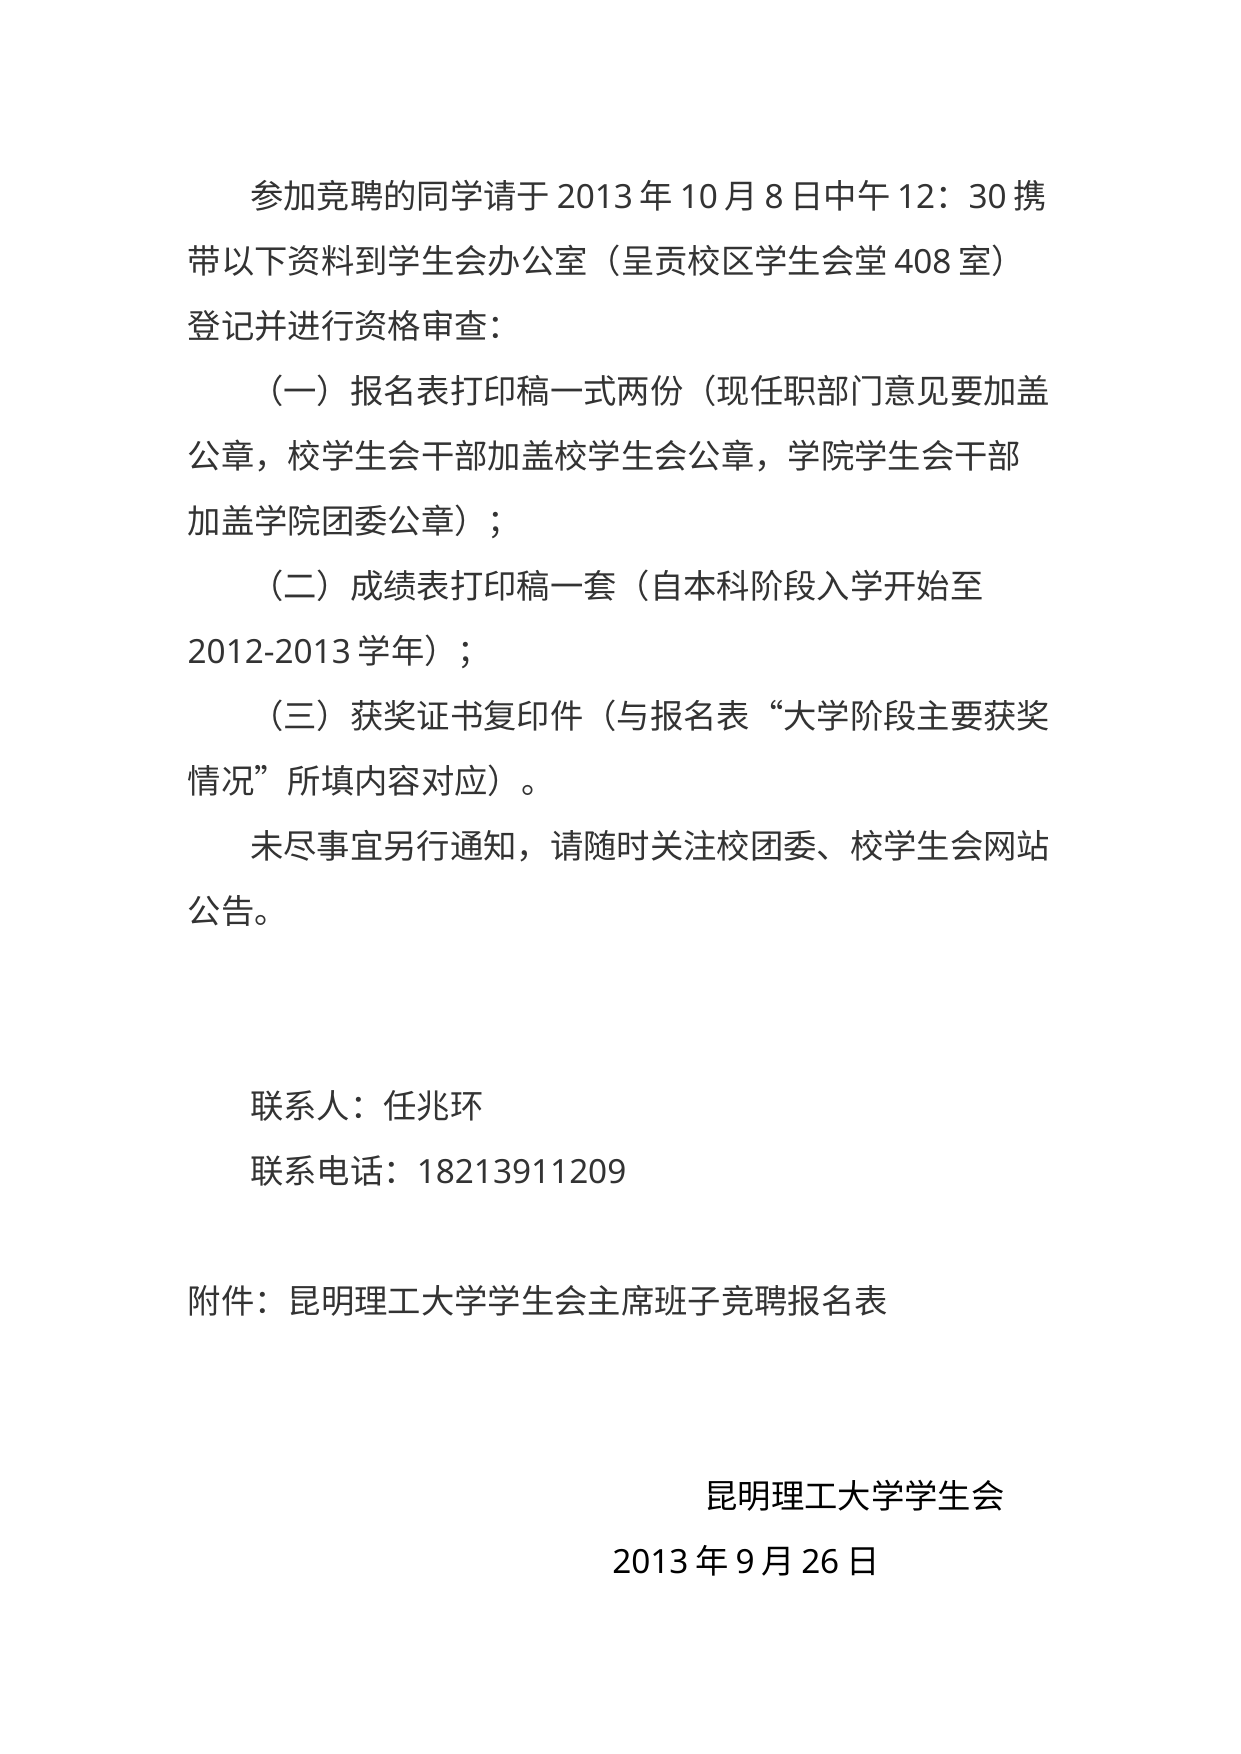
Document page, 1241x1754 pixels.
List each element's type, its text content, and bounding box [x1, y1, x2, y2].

text （二）成绩表打印稿一套（自本科阶段入学开始至2012-2013学年）； [187, 552, 1053, 682]
text 参加竞聘的同学请于2013年10月8日中午12：30携带以下资料到学生会办公室（呈贡校区学生会堂408室）登记并进行资格审查： [187, 162, 1053, 357]
text 未尽事宜另行通知，请随时关注校团委、校学生会网站公告。 [187, 812, 1053, 942]
text 昆明理工大学学生会 [187, 1462, 1053, 1527]
text （一）报名表打印稿一式两份（现任职部门意见要加盖公章，校学生会干部加盖校学生会公章，学院学生会干部加盖学院团委公章）； [187, 357, 1053, 552]
text （三）获奖证书复印件（与报名表“大学阶段主要获奖情况”所填内容对应）。 [187, 682, 1053, 812]
text 联系电话：18213911209 [187, 1137, 1053, 1202]
text 附件：昆明理工大学学生会主席班子竞聘报名表 [187, 1267, 1053, 1332]
text 联系人：任兆环 [187, 1072, 1053, 1137]
